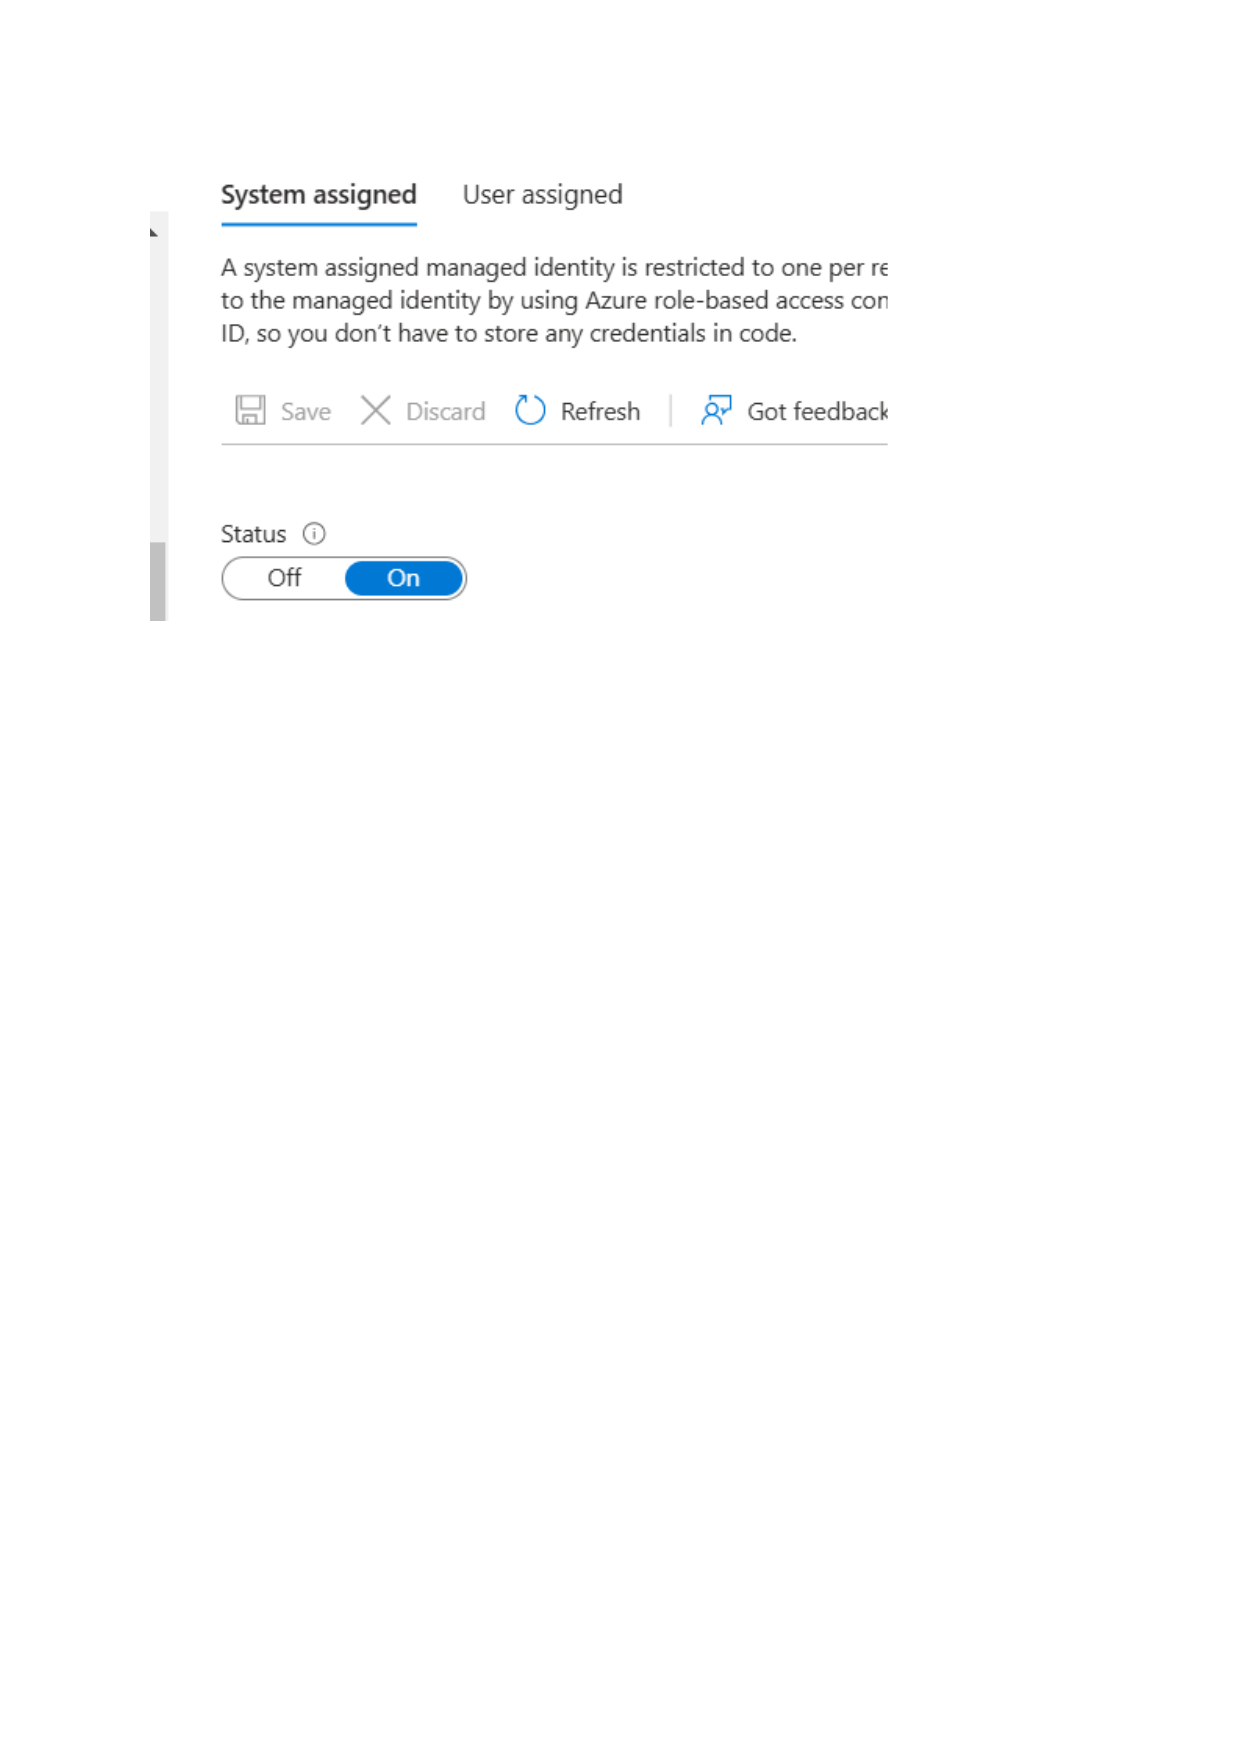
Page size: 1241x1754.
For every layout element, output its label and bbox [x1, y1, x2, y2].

picture [150, 150, 888, 621]
